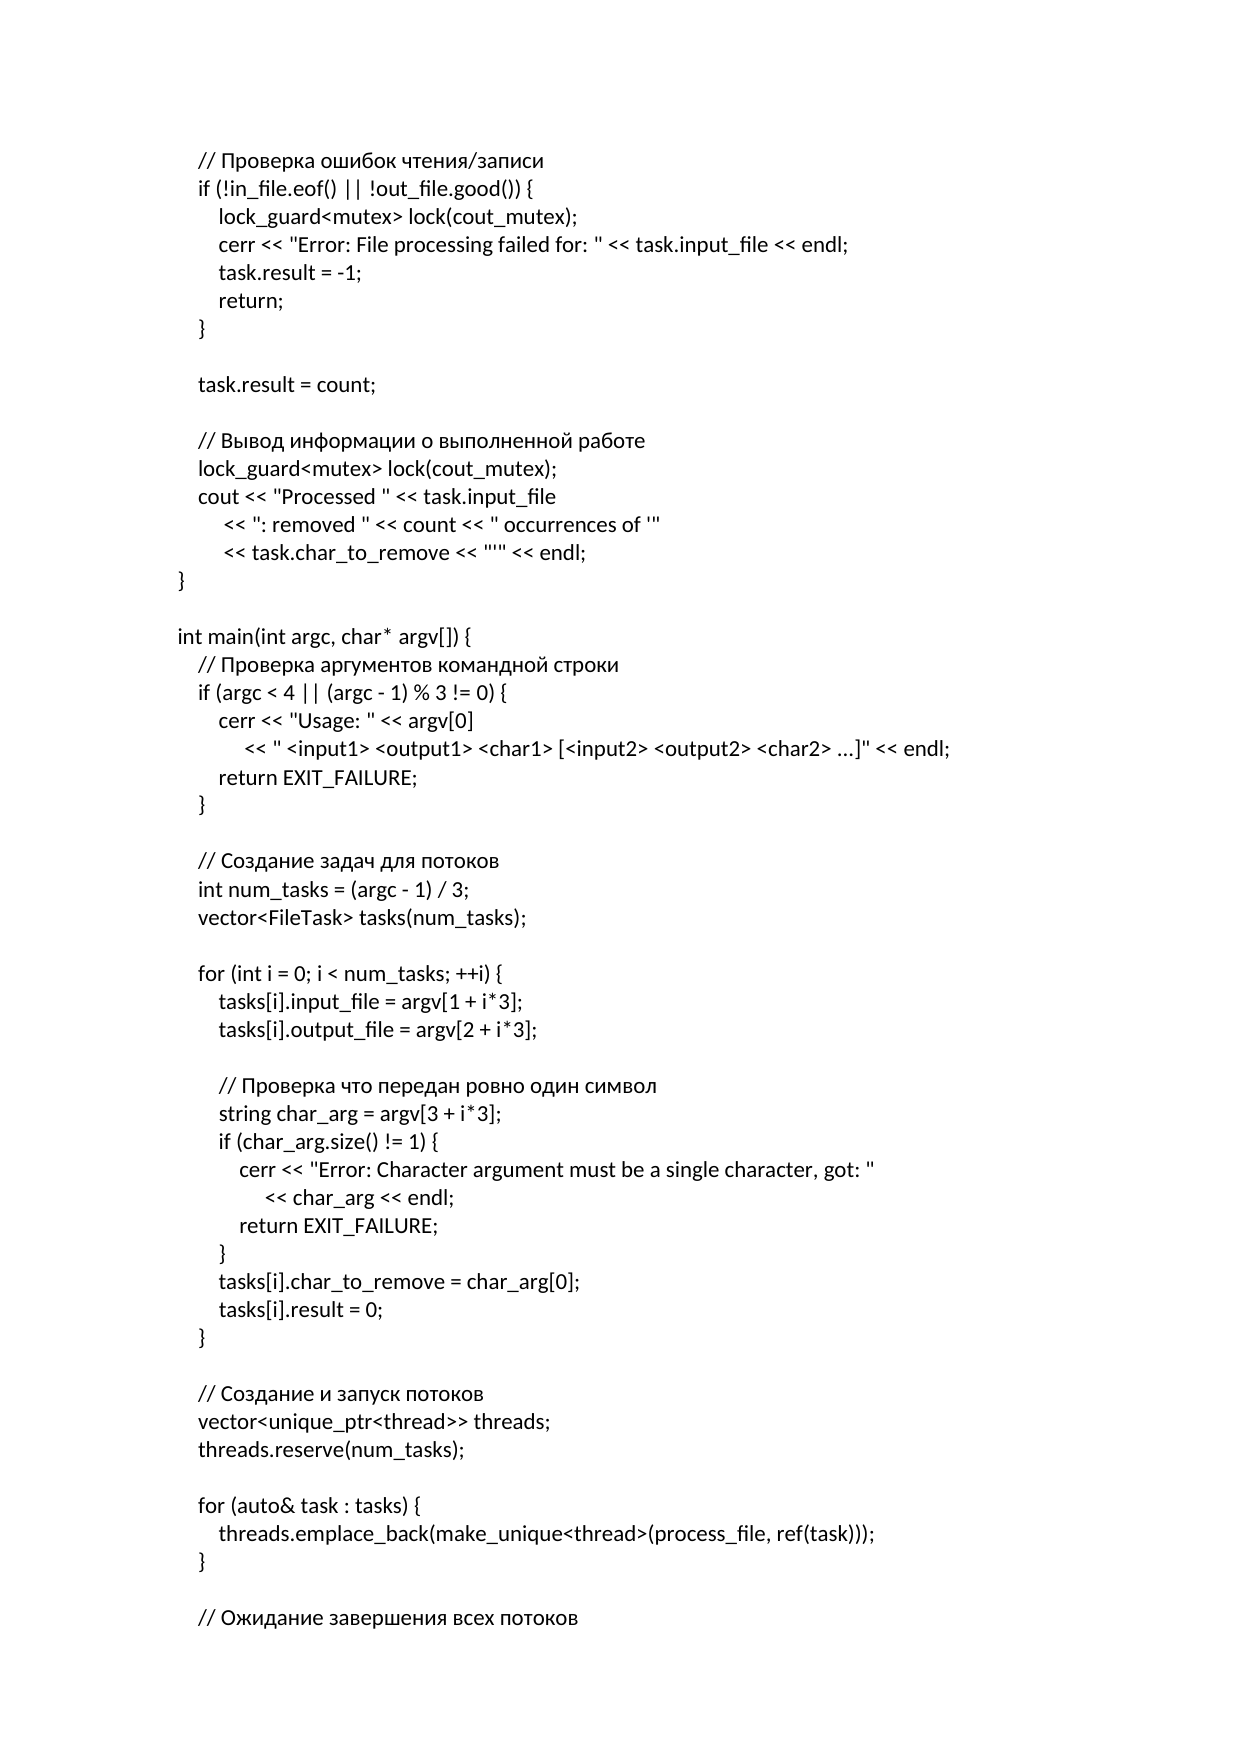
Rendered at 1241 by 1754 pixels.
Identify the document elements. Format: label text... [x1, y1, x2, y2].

text // Вывод информации о выполненной работе [177, 426, 1152, 454]
text if (char_arg.size() != 1) { [177, 1127, 1152, 1155]
text // Создание и запуск потоков [177, 1379, 1152, 1407]
text << task.char_to_remove << "'" << endl; [177, 538, 1152, 566]
text << ": removed " << count << " occurrences of '" [177, 510, 1152, 538]
text lock_guard<mutex> lock(cout_mutex); [177, 202, 1152, 230]
text threads.emplace_back(make_unique<thread>(process_file, ref(task))); [177, 1519, 1152, 1547]
text return; [177, 286, 1152, 314]
text tasks[i].char_to_remove = char_arg[0]; [177, 1267, 1152, 1295]
text } [177, 566, 1152, 594]
text cerr << "Error: Character argument must be a single character, got: " [177, 1155, 1152, 1183]
text vector<FileTask> tasks(num_tasks); [177, 903, 1152, 931]
text << " <input1> <output1> <char1> [<input2> <output2> <char2> ...]" << endl; [177, 734, 1152, 763]
text if (argc < 4 || (argc - 1) % 3 != 0) { [177, 678, 1152, 707]
text task.result = -1; [177, 258, 1152, 286]
text int main(int argc, char* argv[]) { [177, 622, 1152, 651]
text // Проверка ошибок чтения/записи [177, 146, 1152, 174]
text // Ожидание завершения всех потоков [177, 1603, 1152, 1631]
text // Создание задач для потоков [177, 847, 1152, 875]
text if (!in_file.eof() || !out_file.good()) { [177, 174, 1152, 202]
text vector<unique_ptr<thread>> threads; [177, 1407, 1152, 1435]
text } [177, 314, 1152, 342]
text int num_tasks = (argc - 1) / 3; [177, 875, 1152, 903]
text // Проверка что передан ровно один символ [177, 1071, 1152, 1099]
text tasks[i].output_file = argv[2 + i*3]; [177, 1015, 1152, 1043]
text } [177, 1239, 1152, 1267]
text << char_arg << endl; [177, 1183, 1152, 1211]
text tasks[i].result = 0; [177, 1295, 1152, 1323]
text task.result = count; [177, 370, 1152, 398]
text } [177, 1323, 1152, 1351]
text cout << "Processed " << task.input_file [177, 482, 1152, 510]
text tasks[i].input_file = argv[1 + i*3]; [177, 987, 1152, 1015]
text } [177, 791, 1152, 819]
text string char_arg = argv[3 + i*3]; [177, 1099, 1152, 1127]
text lock_guard<mutex> lock(cout_mutex); [177, 454, 1152, 482]
text for (int i = 0; i < num_tasks; ++i) { [177, 959, 1152, 987]
text // Проверка аргументов командной строки [177, 651, 1152, 678]
text for (auto& task : tasks) { [177, 1491, 1152, 1519]
text cerr << "Error: File processing failed for: " << task.input_file << endl; [177, 230, 1152, 258]
text return EXIT_FAILURE; [177, 763, 1152, 791]
text } [177, 1547, 1152, 1575]
text threads.reserve(num_tasks); [177, 1435, 1152, 1463]
text cerr << "Usage: " << argv[0] [177, 707, 1152, 734]
text return EXIT_FAILURE; [177, 1211, 1152, 1239]
